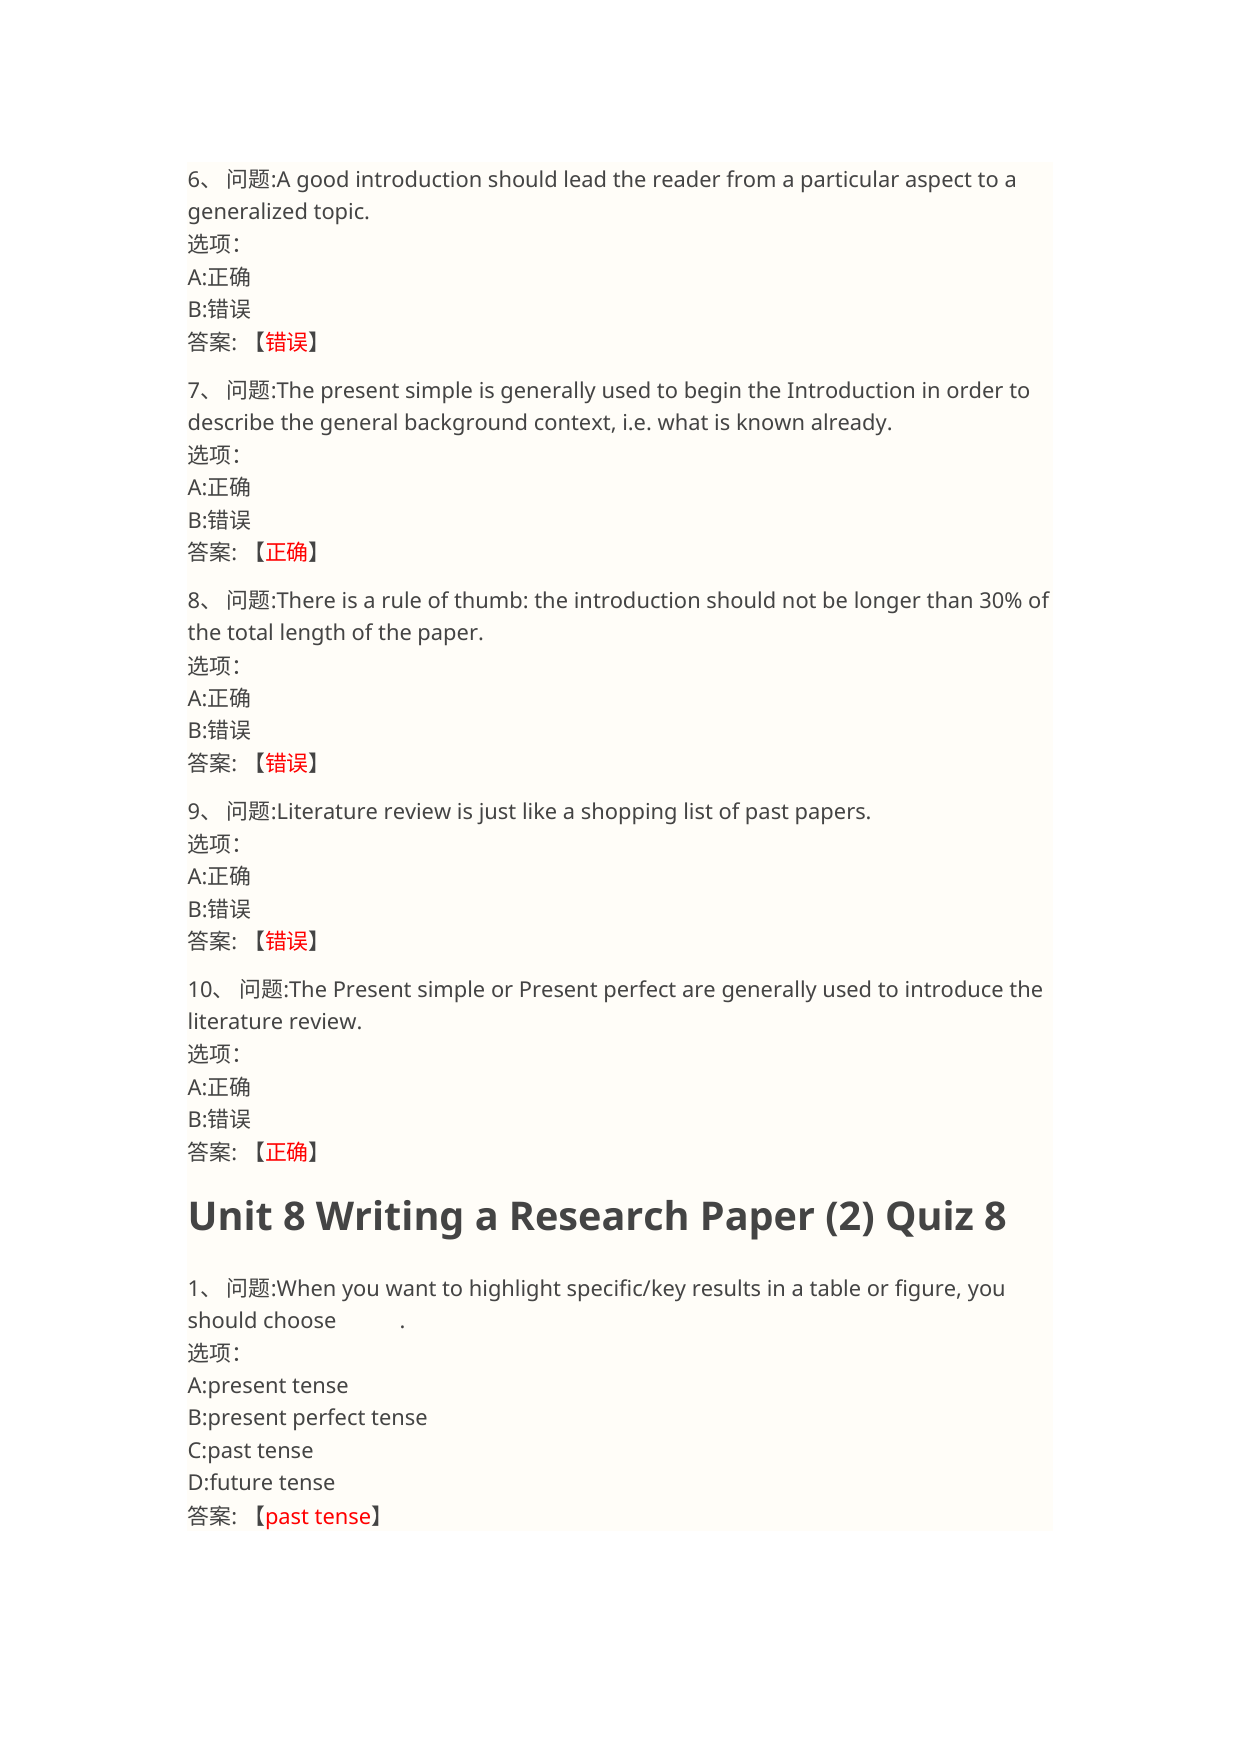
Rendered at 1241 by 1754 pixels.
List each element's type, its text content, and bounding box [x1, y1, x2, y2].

text 6、 问题:A good introduction should lead the reader from a particular aspect to a generalized topic. 选项： A:正确 B:错误 答案: 【错误】 [187, 162, 1053, 357]
text 9、 问题:Literature review is just like a shopping list of past papers. 选项： A:正确 B:错误 答案: 【错误】 [187, 794, 1053, 956]
text 10、 问题:The Present simple or Present perfect are generally used to introduce the literature review. 选项： A:正确 B:错误 答案: 【正确】 [187, 972, 1053, 1167]
text Unit 8 Writing a Research Paper (2) Quiz 8 [187, 1183, 1053, 1248]
text 1、 问题:When you want to highlight specific/key results in a table or figure, you should choose . 选项： A:present tense B:present perfect tense C:past tense D:future tense 答案: 【past tense】 [187, 1271, 1053, 1531]
text 8、 问题:There is a rule of thumb: the introduction should not be longer than 30% of the total length of the paper. 选项： A:正确 B:错误 答案: 【错误】 [187, 583, 1053, 778]
text 7、 问题:The present simple is generally used to begin the Introduction in order to describe the general background context, i.e. what is known already. 选项： A:正确 B:错误 答案: 【正确】 [187, 373, 1053, 568]
